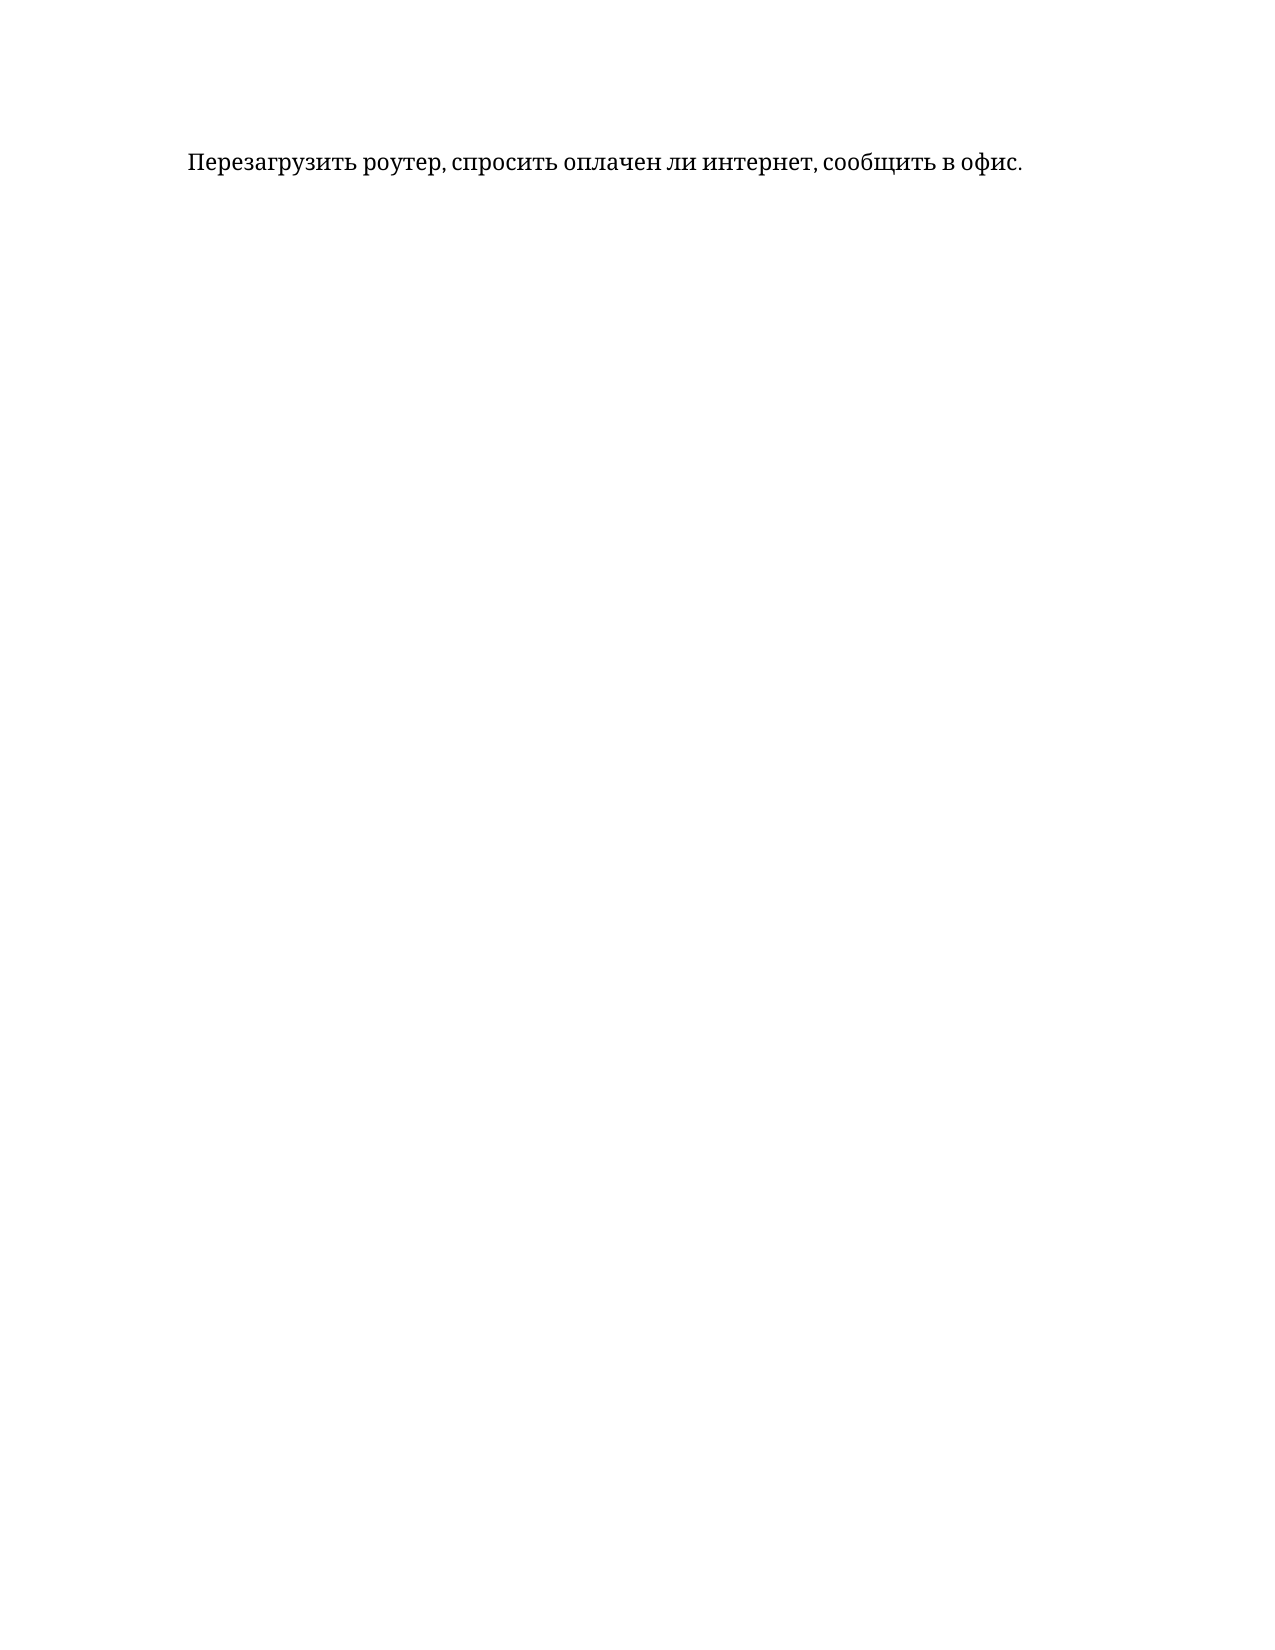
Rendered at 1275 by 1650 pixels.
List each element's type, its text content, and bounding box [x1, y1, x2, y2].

text Перезагрузить роутер, спросить оплачен ли интернет, сообщить в офис. [187, 150, 1087, 176]
